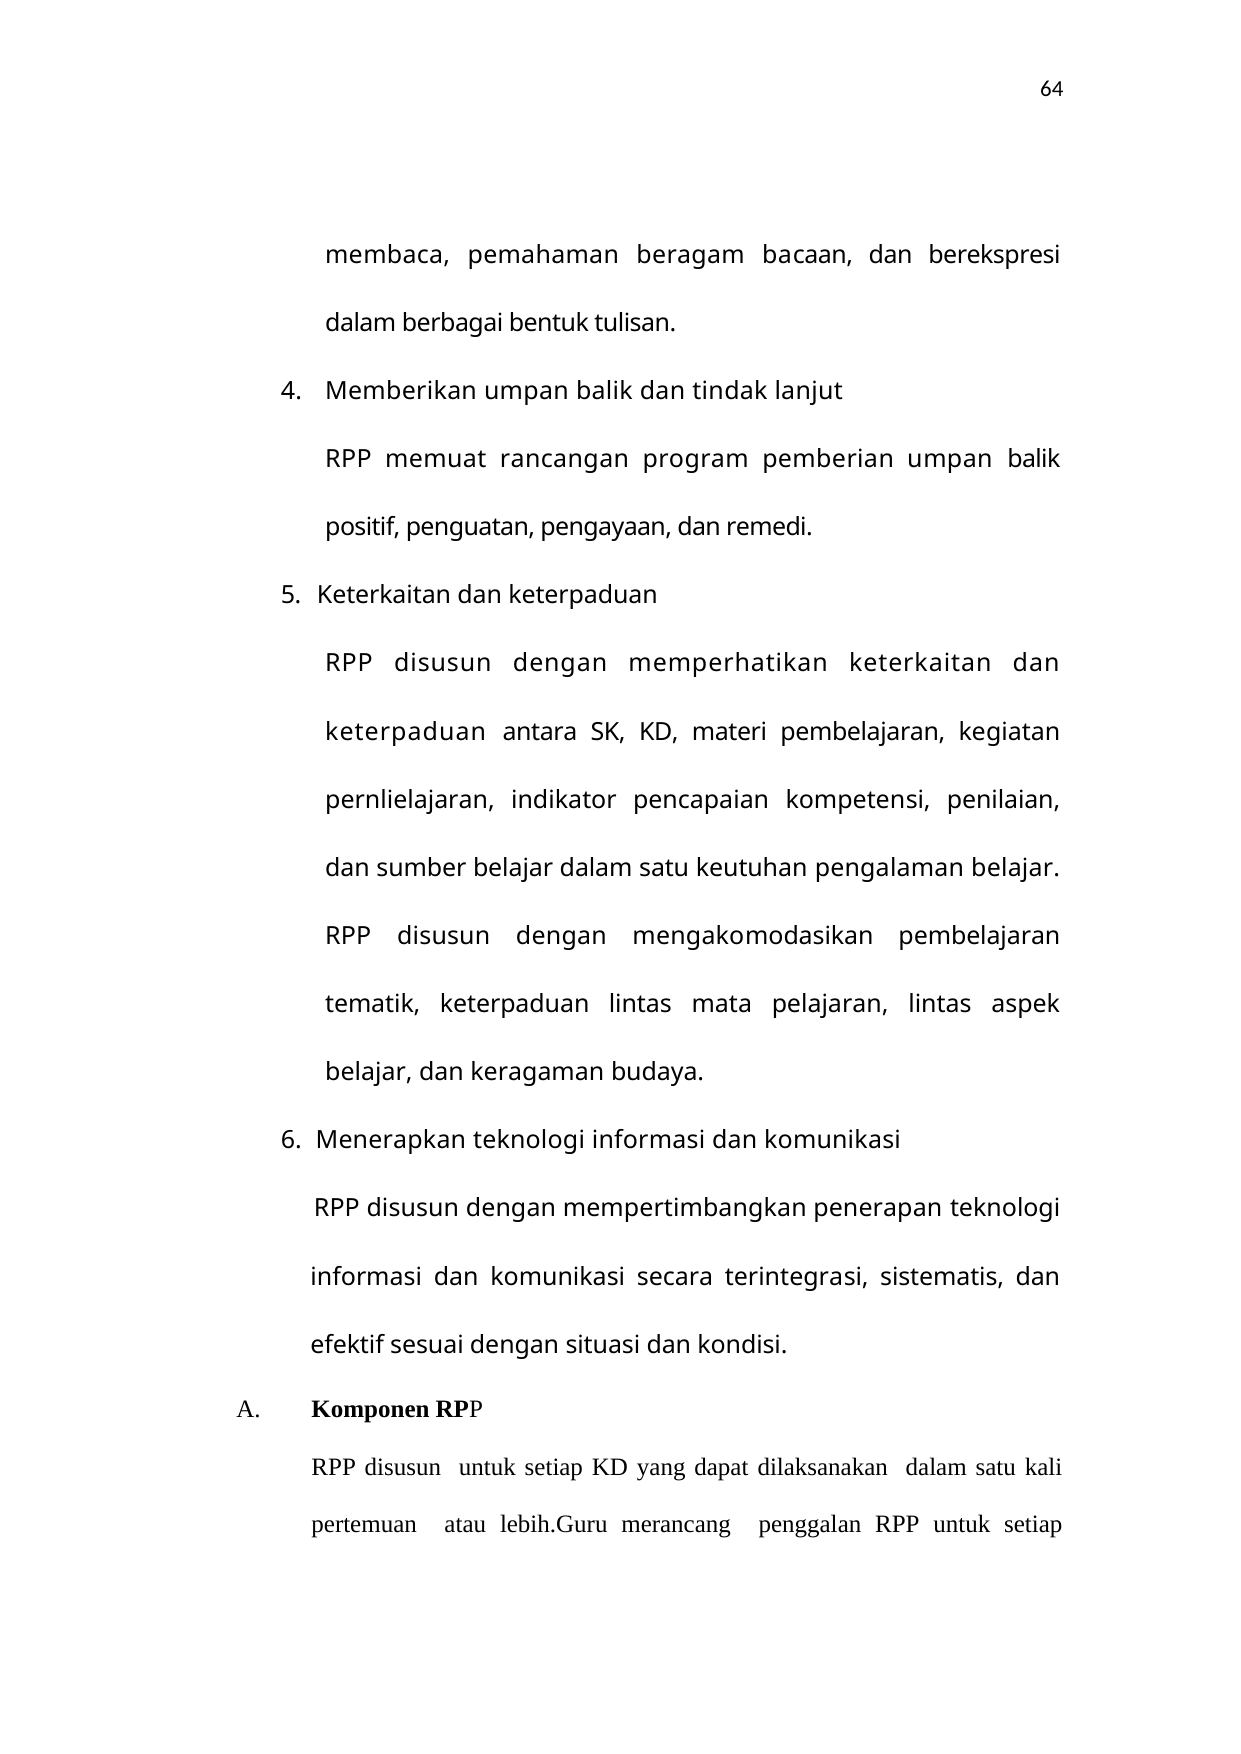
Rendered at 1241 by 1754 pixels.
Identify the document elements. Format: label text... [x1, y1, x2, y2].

text 4. Memberikan umpan balik dan tindak lanjut [281, 372, 1060, 407]
text 6. Menerapkan teknologi informasi dan komunikasi [281, 1122, 1060, 1156]
text RPP disusun dengan memperhatikan keterkaitan dan keterpaduan antara SK, KD, materi pembelajaran, kegiatan pernlielajaran, indikator pencapaian kompetensi, penilaian, dan sumber belajar dalam satu keutuhan pengalaman belajar. RPP disusun dengan mengakomodasikan pembelajaran tematik, keterpaduan lintas mata pelajaran, lintas aspek belajar, dan keragaman budaya. [325, 645, 1060, 1088]
text RPP memuat rancangan program pemberian umpan balik positif, penguatan, pengayaan, dan remedi. [325, 441, 1060, 543]
text RPP disusun dengan mempertimbangkan penerapan teknologi informasi dan komunikasi secara terintegrasi, sistematis, dan efektif sesuai dengan situasi dan kondisi. [281, 1190, 1060, 1360]
list Komponen RPP [236, 1394, 1063, 1423]
text 5. Keterkaitan dan keterpaduan [281, 577, 1060, 611]
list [311, 1452, 1063, 1538]
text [281, 236, 1060, 338]
